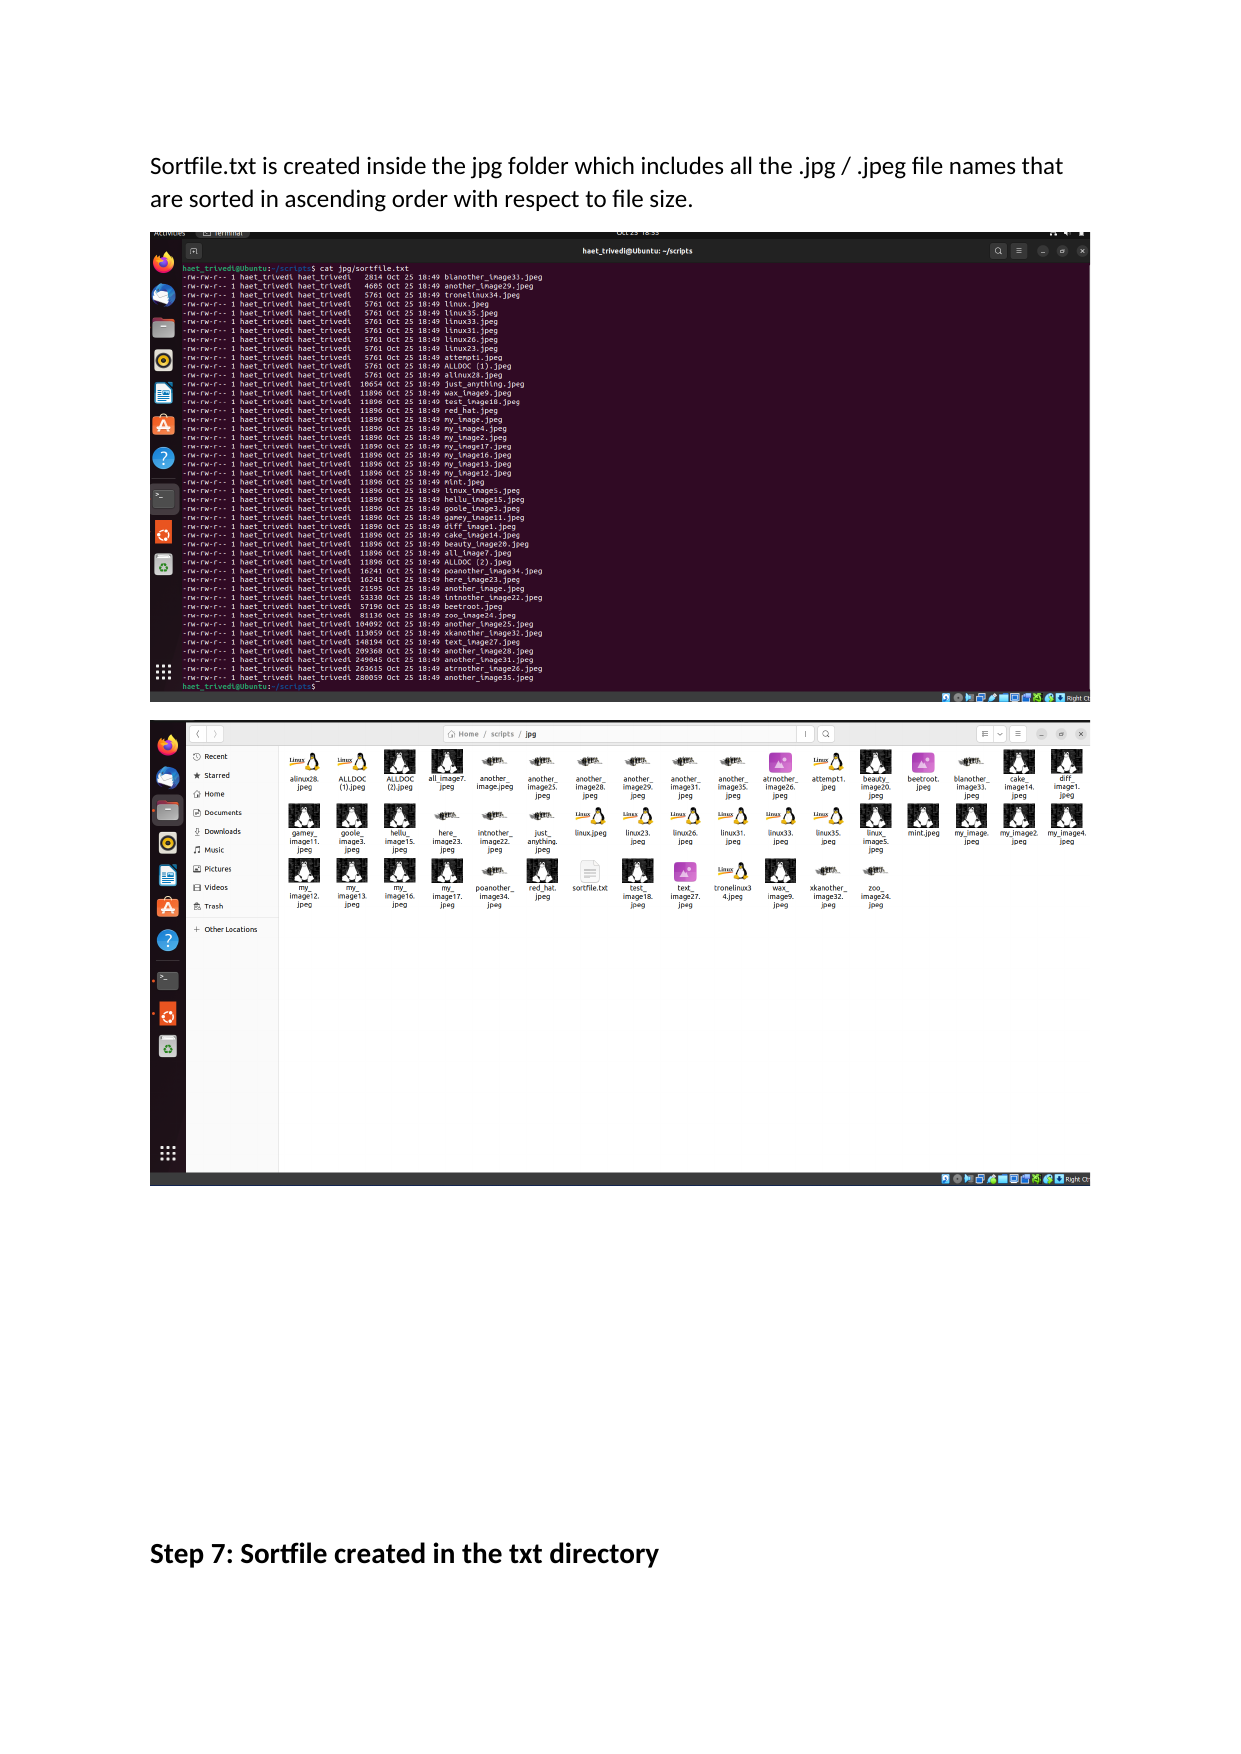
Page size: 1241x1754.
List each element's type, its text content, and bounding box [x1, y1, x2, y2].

picture [150, 232, 1091, 702]
text Sortfile.txt is created inside the jpg folder which includes all the .jpg / .jpeg file names that are sorted in ascending order with respect to file size. [150, 150, 1090, 213]
picture [150, 720, 1091, 1186]
text Step 7: Sortfile created in the txt directory [150, 1535, 1090, 1570]
